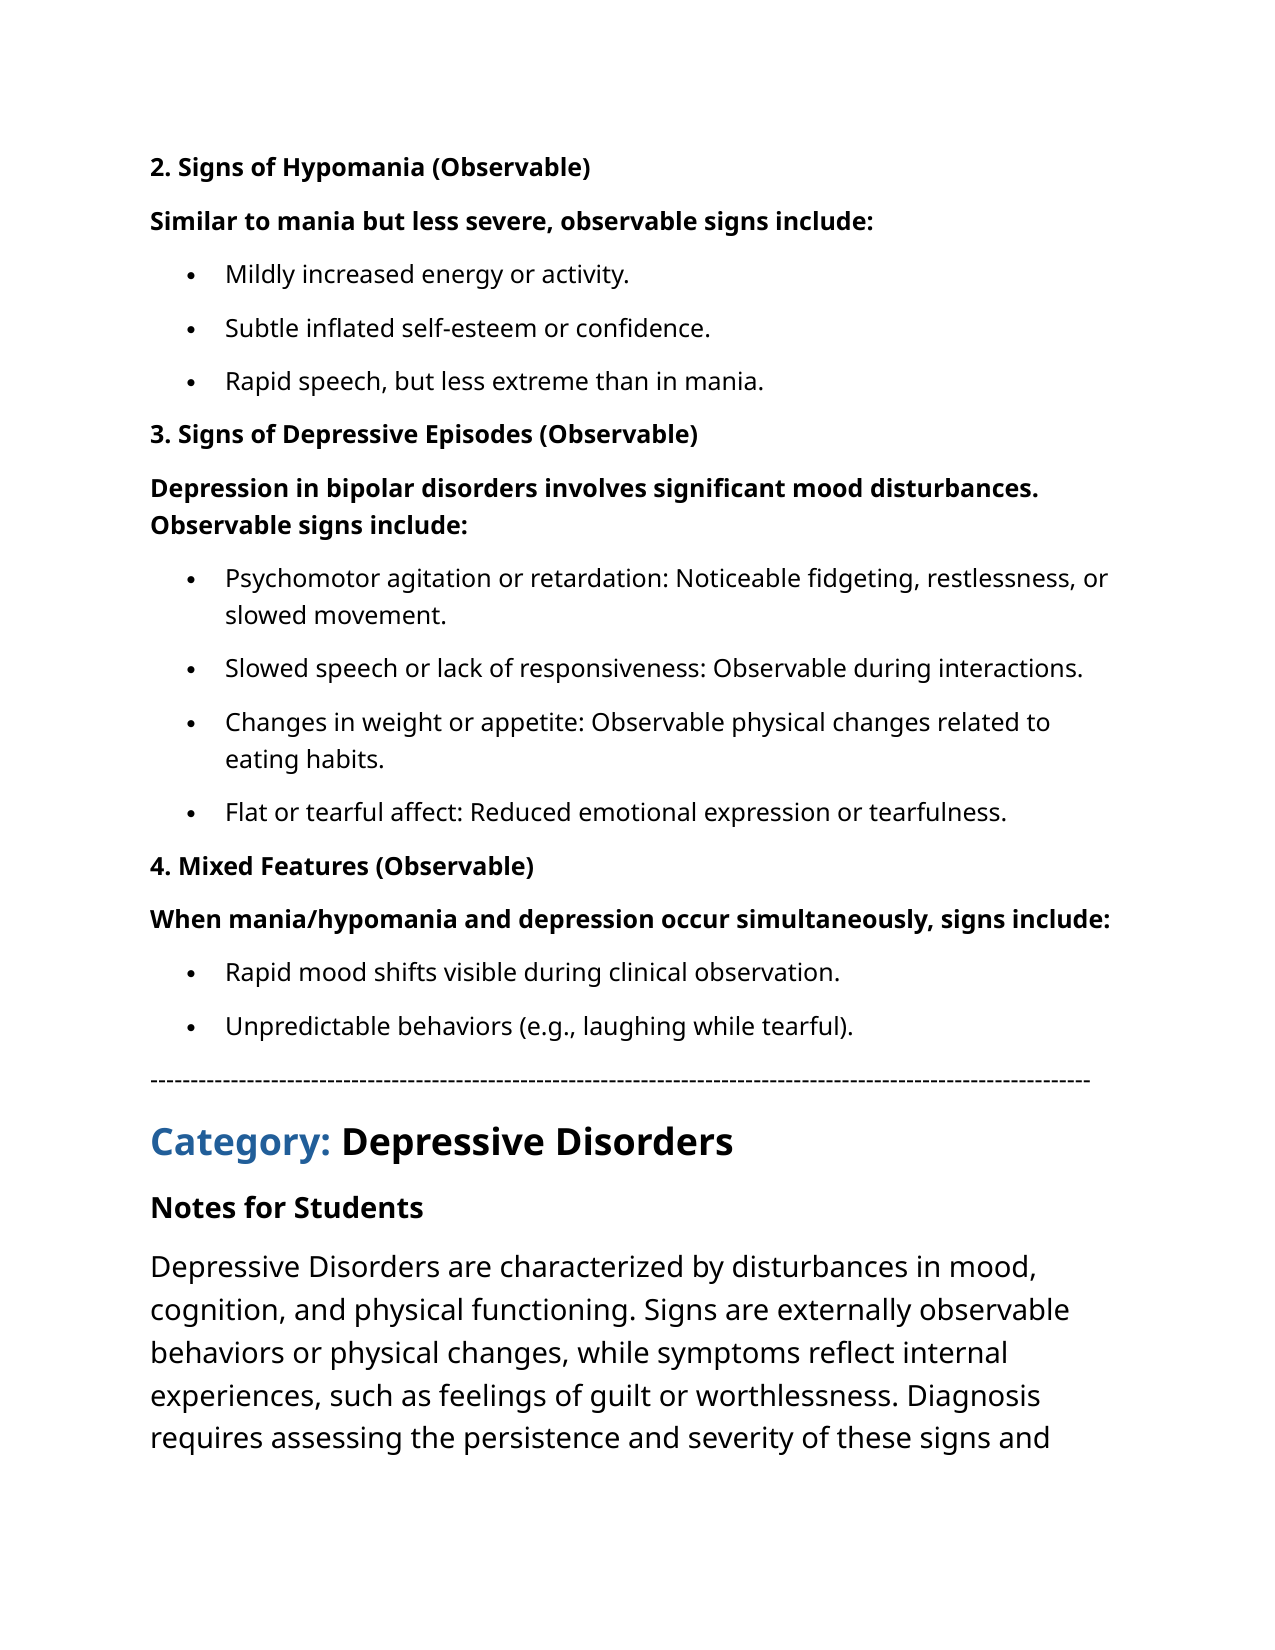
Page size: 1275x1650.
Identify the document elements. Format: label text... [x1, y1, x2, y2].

list Flat or tearful affect: Reduced emotional expression or tearfulness. [187, 795, 1125, 829]
text Category: Depressive Disorders [150, 1115, 1125, 1166]
text Depression in bipolar disorders involves significant mood disturbances. Observable signs include: [150, 471, 1125, 541]
list Mildly increased energy or activity. [187, 257, 1125, 291]
text 3. Signs of Depressive Episodes (Observable) [150, 417, 1125, 451]
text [150, 1247, 1125, 1457]
list Unpredictable behaviors (e.g., laughing while tearful). [187, 1008, 1125, 1042]
list Psychomotor agitation or retardation: Noticeable fidgeting, restlessness, or slowed movement. [187, 561, 1125, 632]
text 4. Mixed Features (Observable) [150, 848, 1125, 882]
text Similar to mania but less severe, observable signs include: [150, 203, 1125, 237]
list Changes in weight or appetite: Observable physical changes related to eating habits. [187, 704, 1125, 775]
text Notes for Students [150, 1187, 1125, 1227]
list Rapid speech, but less extreme than in mania. [187, 364, 1125, 398]
text When mania/hypomania and depression occur simultaneously, signs include: [150, 902, 1125, 936]
text 2. Signs of Hypomania (Observable) [150, 150, 1125, 184]
list Slowed speech or lack of responsiveness: Observable during interactions. [187, 651, 1125, 685]
text --------------------------------------------------------------------------------------------------------------------- [150, 1062, 1125, 1096]
list Subtle inflated self-esteem or confidence. [187, 310, 1125, 344]
list Rapid mood shifts visible during clinical observation. [187, 955, 1125, 989]
